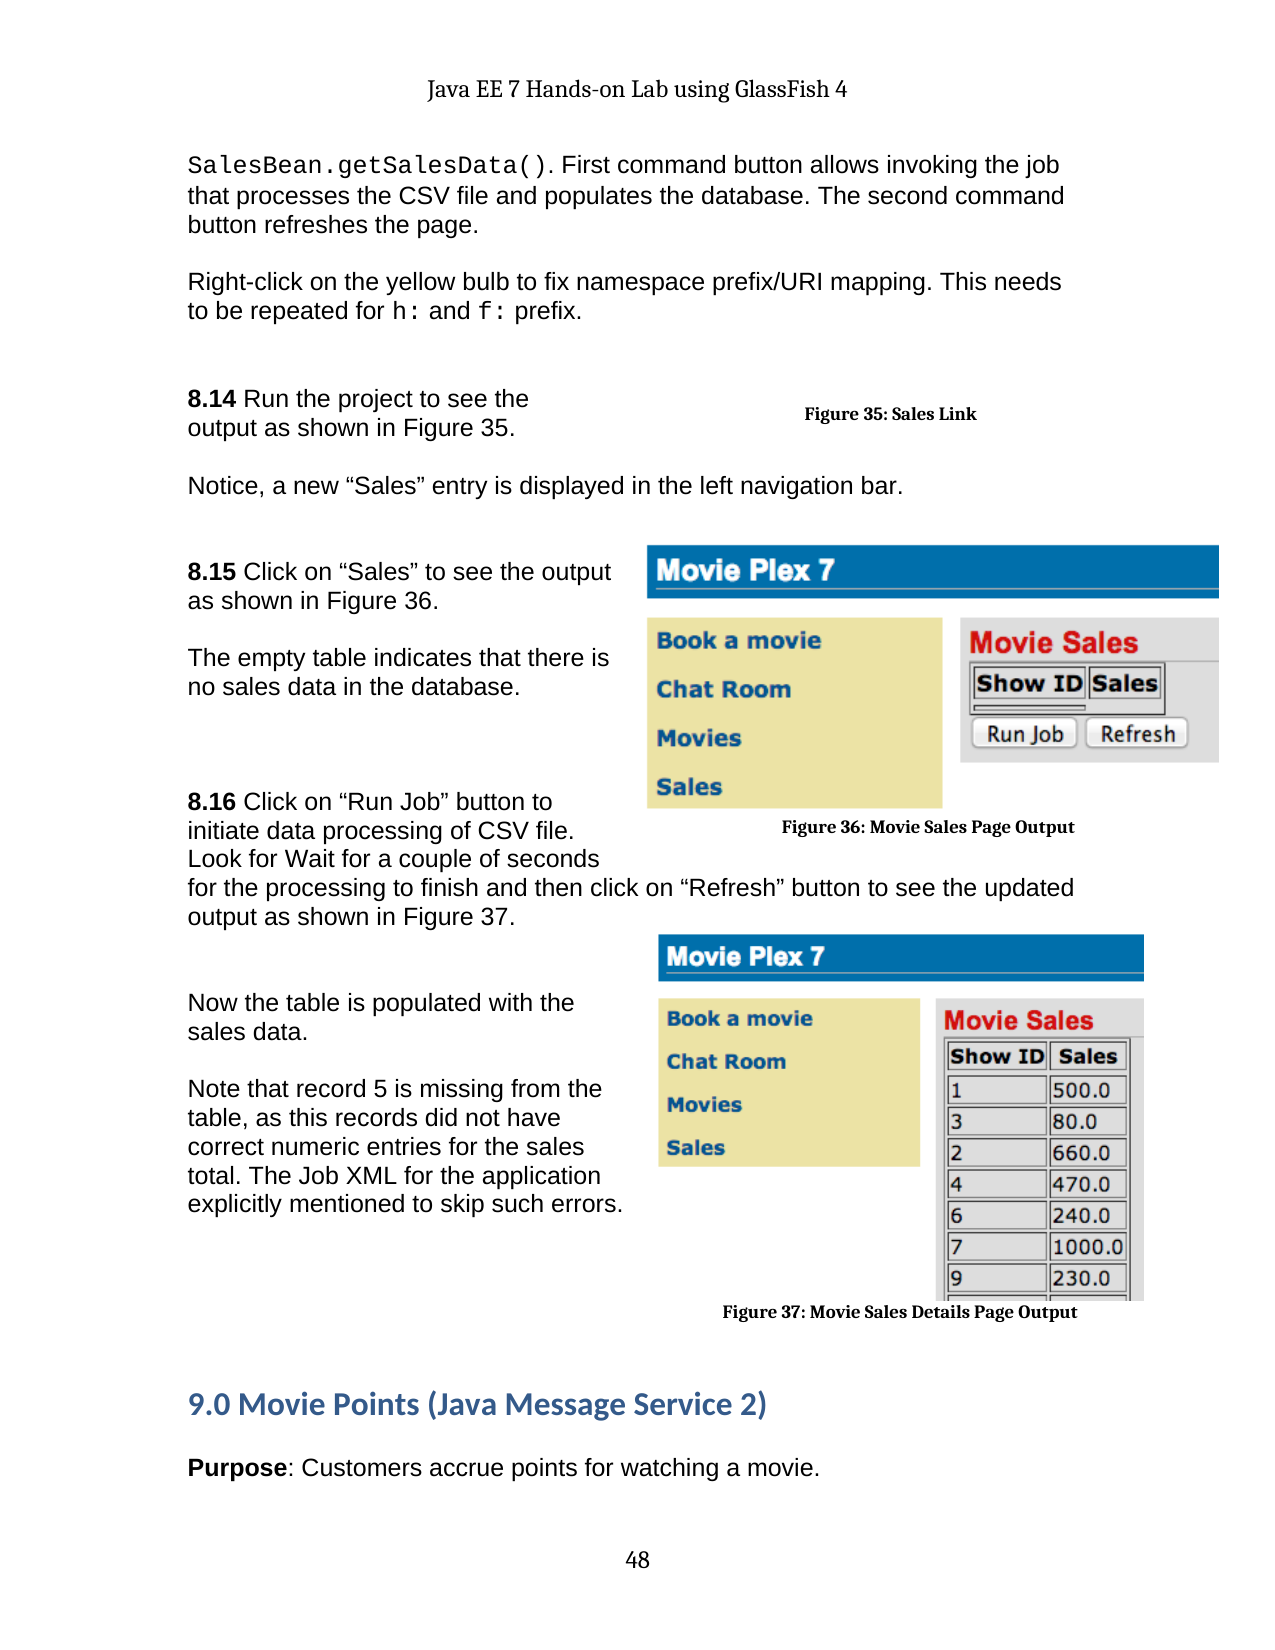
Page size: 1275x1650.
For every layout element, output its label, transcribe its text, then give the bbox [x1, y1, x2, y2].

list 8.16 Click on “Run Job” button to initiate data processing of CSV file. Look for Wait for a couple of seconds for the processing to finish and then click on “Refresh” button to see the updated output as shown in Figure 37. [187, 787, 1087, 959]
list Notice, a new “Sales” entry is displayed in the left navigation bar. [187, 471, 1087, 499]
picture [637, 535, 1219, 816]
list Now the table is populated with the sales data. [187, 988, 656, 1046]
subtitle 9.0 Movie Points (Java Message Service 2) [187, 1383, 1087, 1424]
list 8.15 Click on “Sales” to see the output as shown in Figure 36. [187, 557, 637, 643]
list Right-click on the yellow bulb to fix namespace prefix/URI mapping. This needs to be repeated for h: and f: prefix. [187, 267, 1087, 384]
list The empty table indicates that there is no sales data in the database. [187, 643, 637, 701]
list Note that record 5 is missing from the table, as this records did not have correct numeric entries for the sales total. The Job XML for the application explicitly mentioned to skip such errors. [187, 1074, 656, 1218]
list Purpose: Customers accrue points for watching a movie. [187, 1453, 1087, 1481]
list 8.14 Run the project to see the output as shown in Figure 35. [187, 384, 1087, 471]
picture [656, 928, 1144, 1301]
